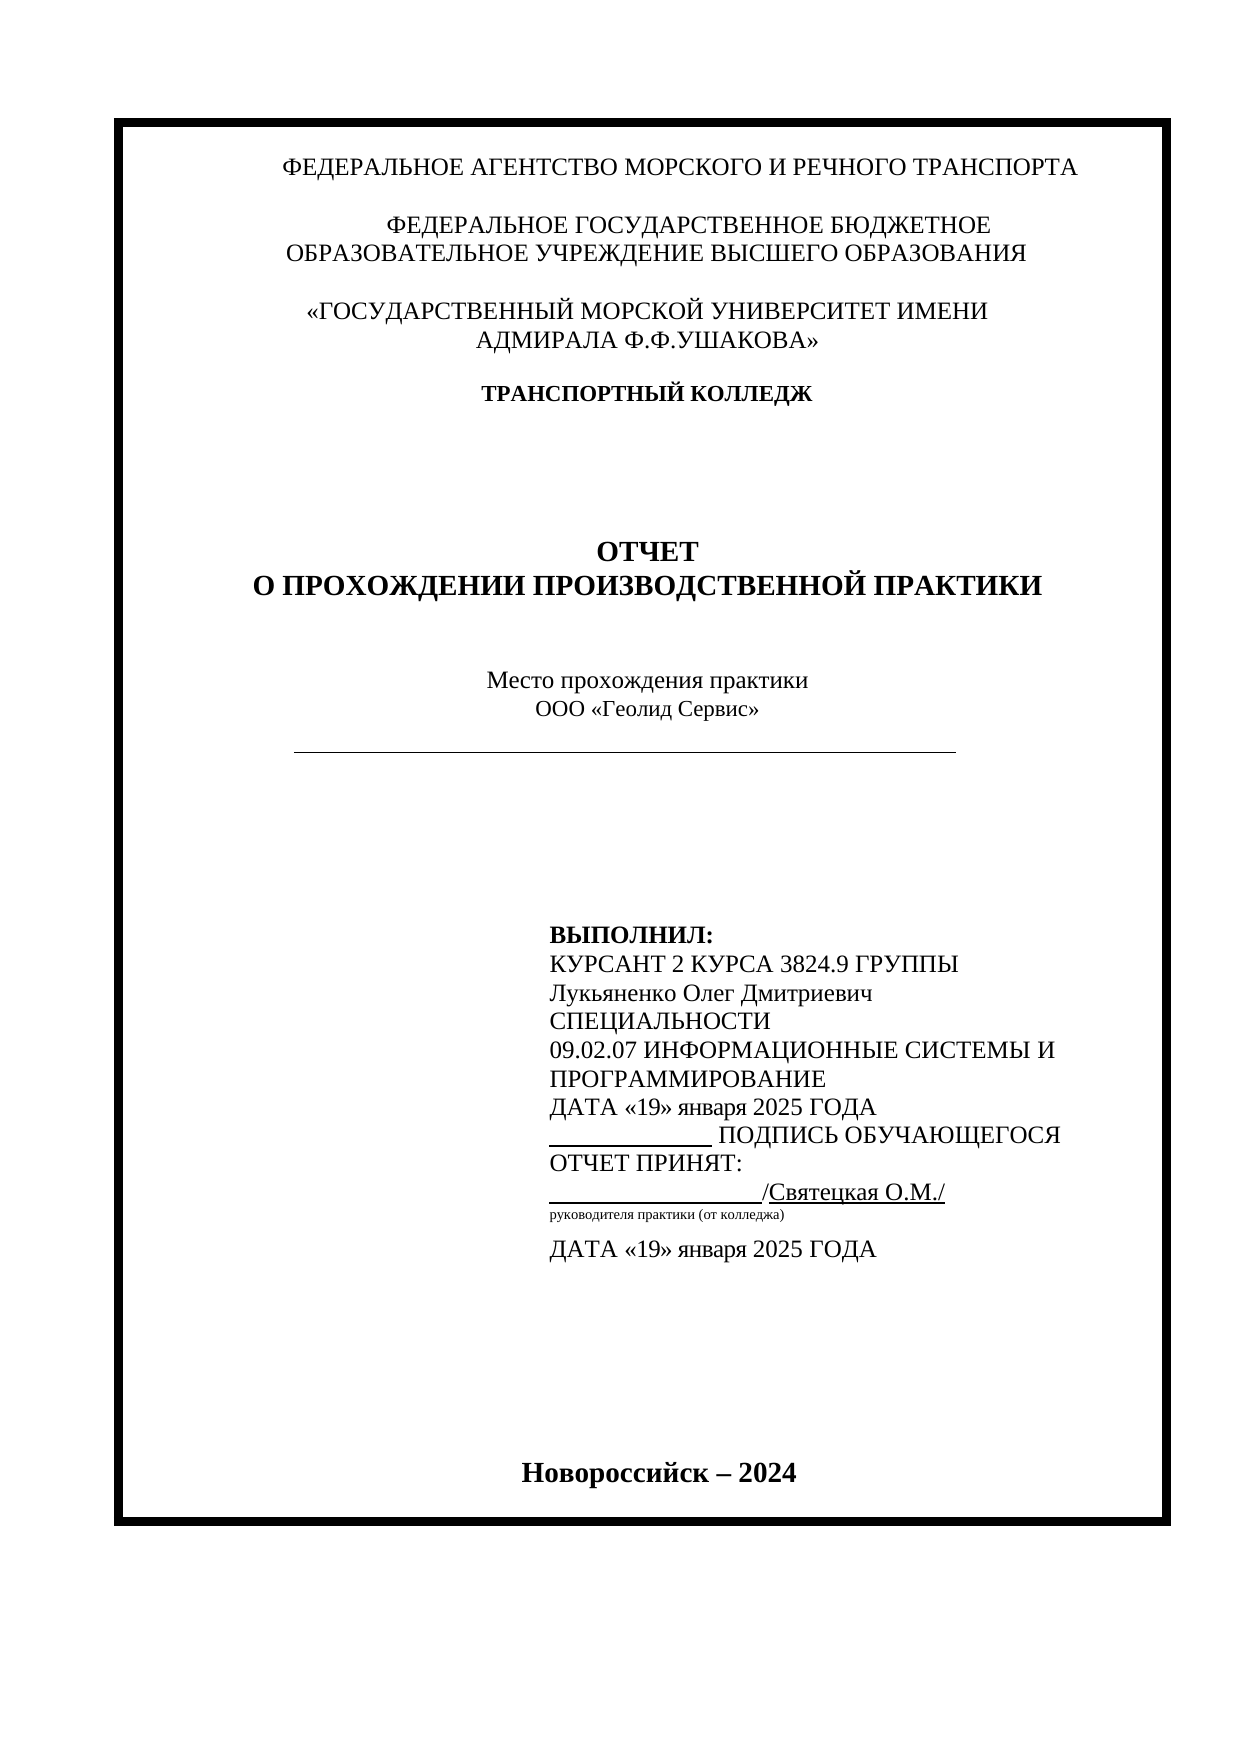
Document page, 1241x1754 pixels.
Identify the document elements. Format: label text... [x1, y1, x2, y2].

table_header ФЕДЕРАЛЬНОЕ АГЕНТСТВО МОРСКОГО И РЕЧНОГО ТРАНСПОРТА ФЕДЕРАЛЬНОЕ ГОСУДАРСТВЕННОЕ БЮДЖЕТНОЕ ОБРАЗОВАТЕЛЬНОЕ УЧРЕЖДЕНИЕ ВЫСШЕГО ОБРАЗОВАНИЯ «ГОСУДАРСТВЕННЫЙ МОРСКОЙ УНИВЕРСИТЕТ ИМЕНИ АДМИРАЛА Ф.Ф.УШАКОВА» ТРАНСПОРТНЫЙ КОЛЛЕДЖ [123, 127, 1162, 406]
table_cell Отчет o прохождении производственной практики Место прохождения практики ООО «Геолид Сервис» ВЫПОЛНИЛ: КУРСАНТ 2 КУРСА 3824.9 ГРУППЫ Лукьяненко Олег Дмитриевич СПЕЦИАЛЬНОСТИ 09.02.07 ИНФОРМАЦИОННЫЕ СИСТЕМЫ и программирование ДАТА «19» января 2025 ГОДА ПОДПИСЬ ОБУЧАЮЩЕГОСЯ ОТЧЕТ ПРИНЯТ: /Святецкая О.М./ руководителя практики (от колледжа) ДАТА «19» января 2025 ГОДА Новороссийск – 2024 [123, 406, 1162, 1517]
